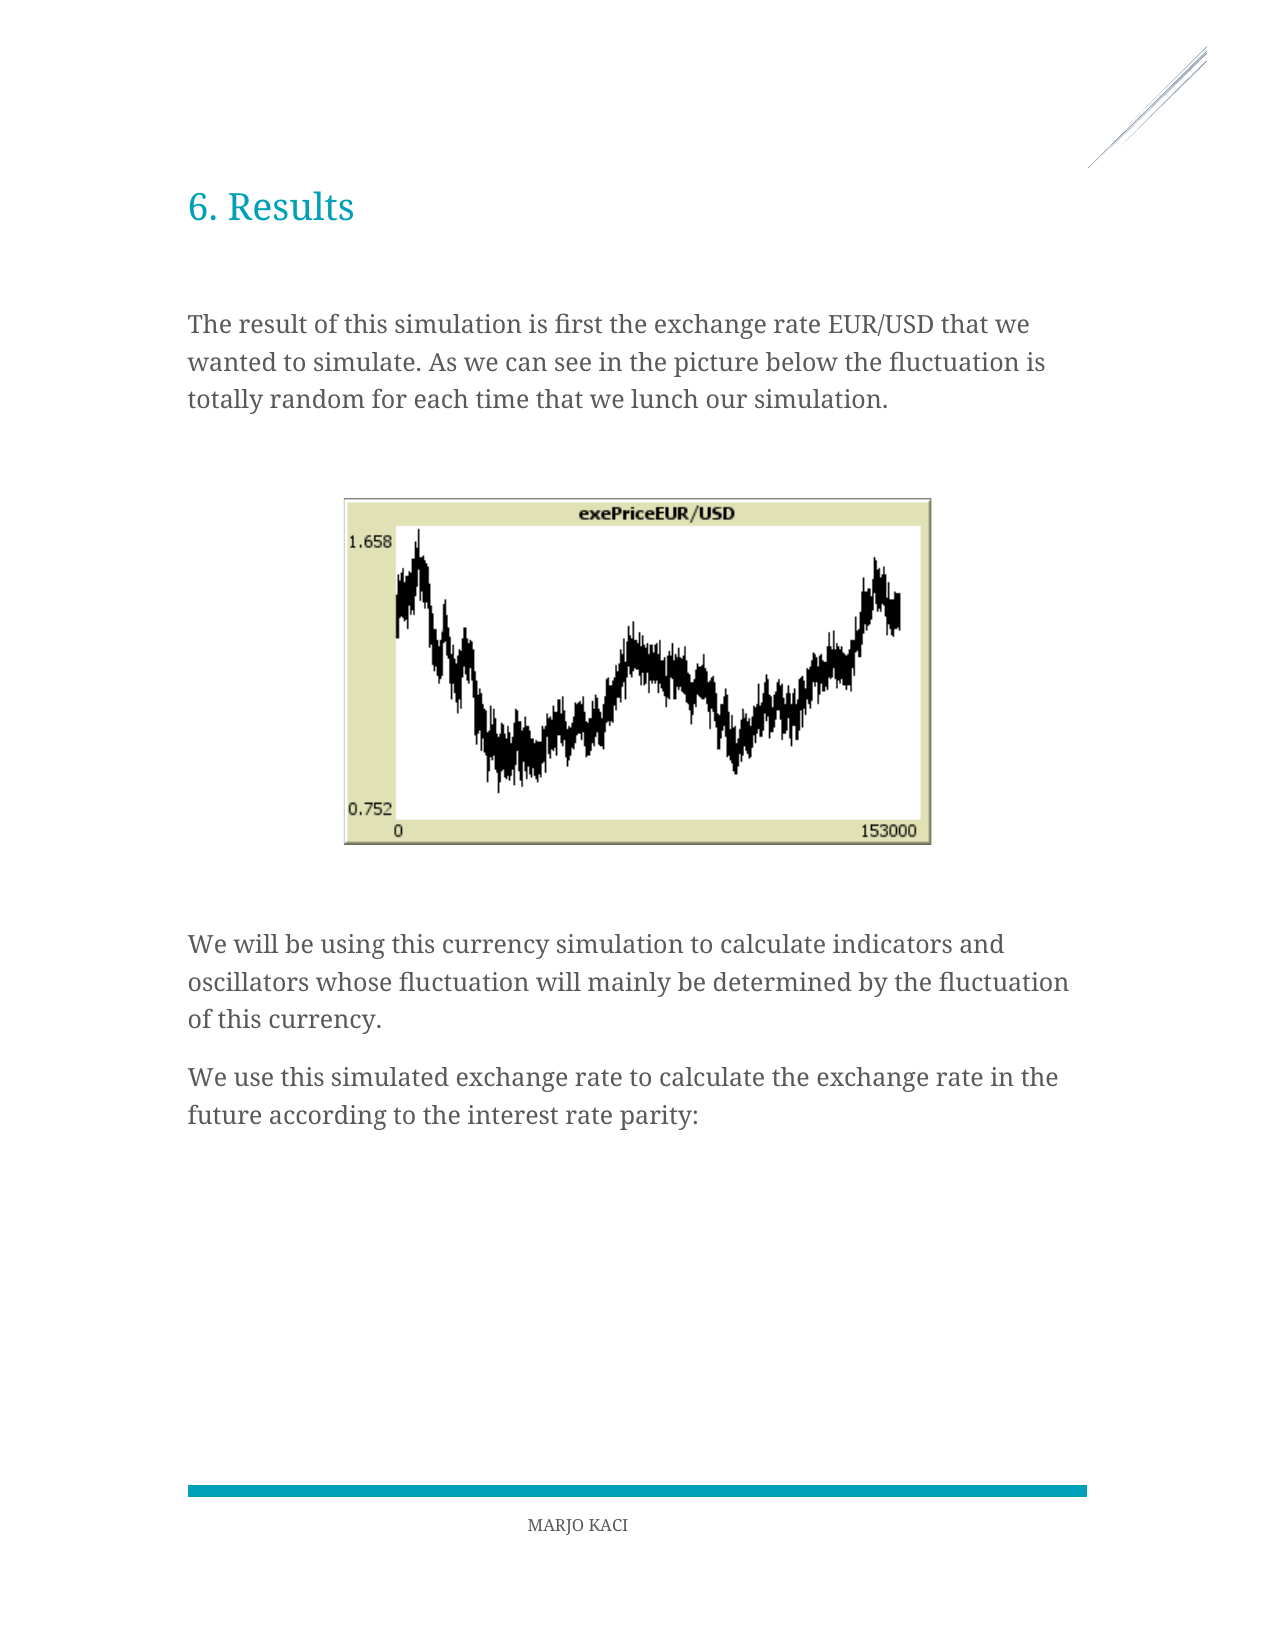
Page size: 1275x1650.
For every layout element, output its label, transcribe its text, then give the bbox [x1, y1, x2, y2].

text We use this simulated exchange rate to calculate the exchange rate in the future according to the interest rate parity: [187, 1060, 1087, 1131]
subtitle 6. Results [187, 180, 1087, 231]
picture [343, 498, 932, 845]
text We will be using this currency simulation to calculate indicators and oscillators whose fluctuation will mainly be determined by the fluctuation of this currency. [187, 927, 1087, 1036]
text The result of this simulation is first the exchange rate EUR/USD that we wanted to simulate. As we can see in the picture below the fluctuation is totally random for each time that we lunch our simulation. [187, 307, 1087, 416]
